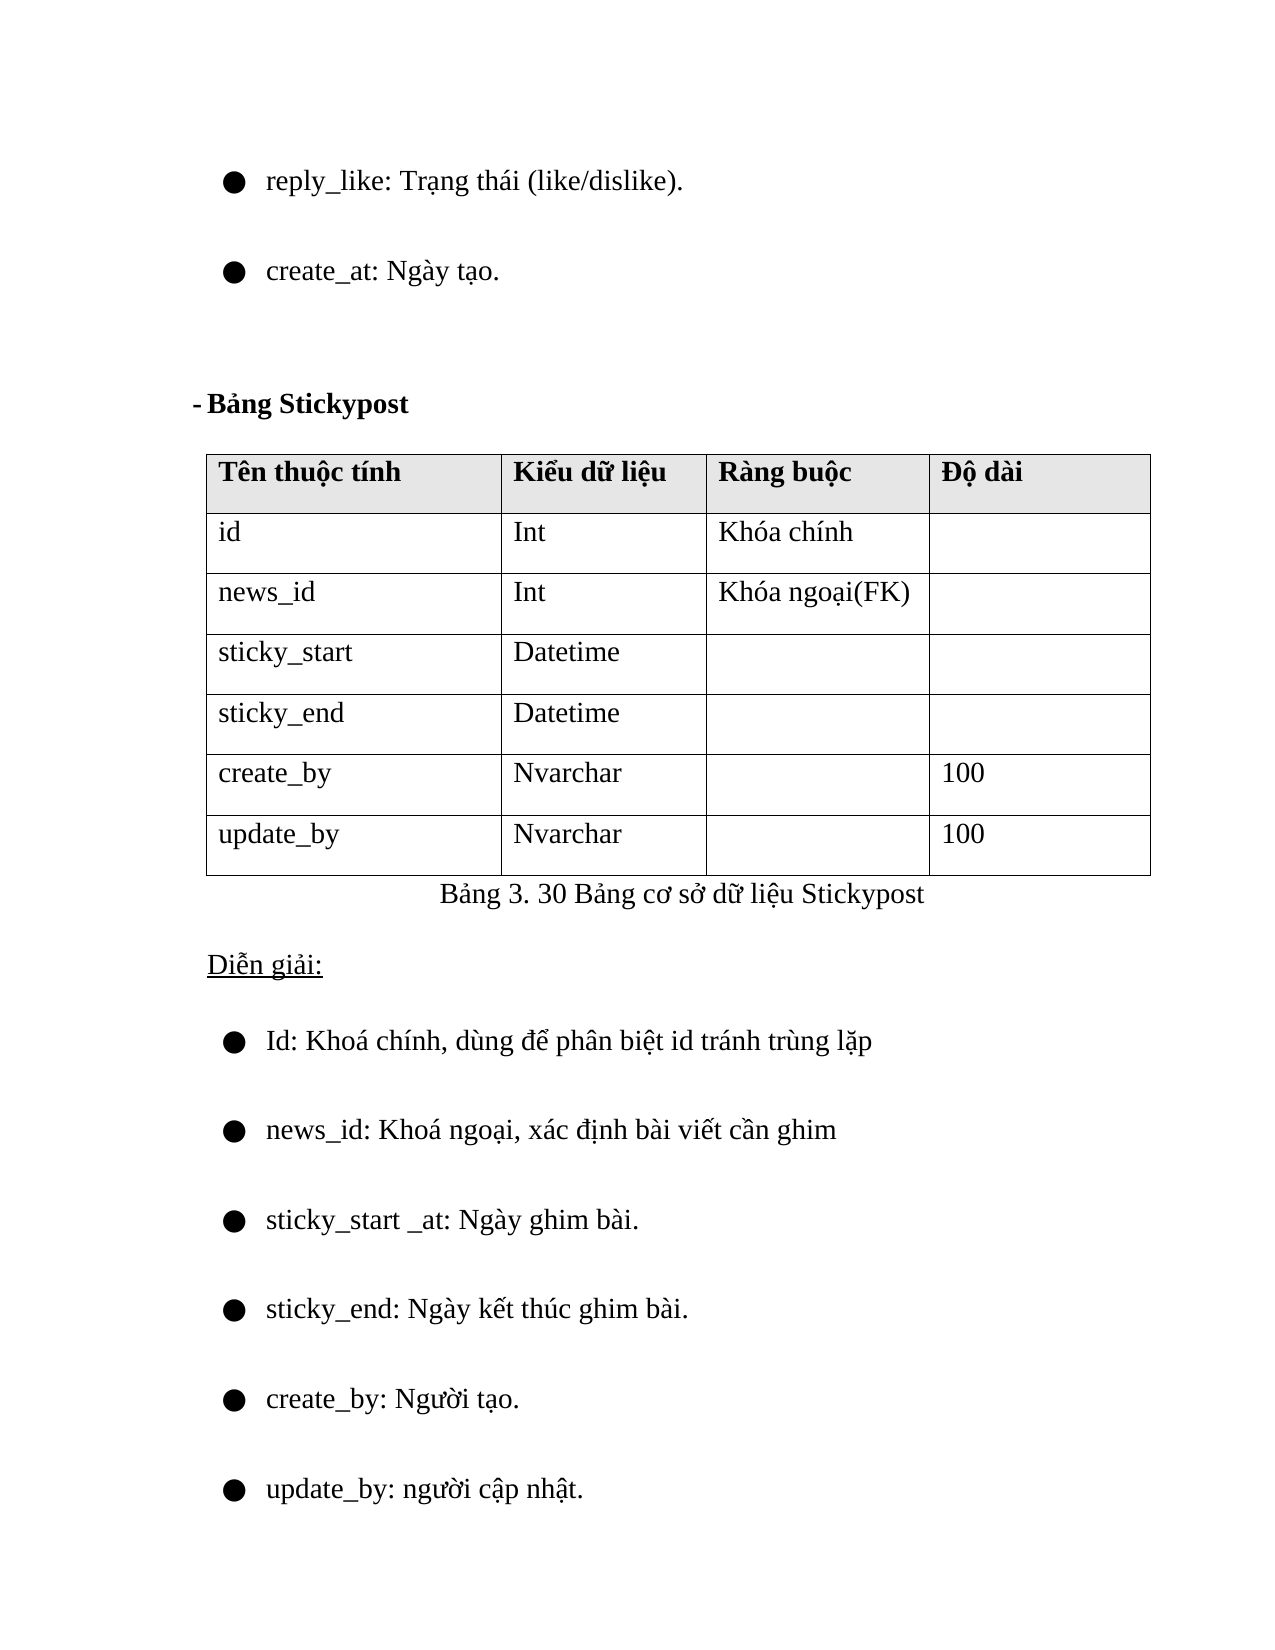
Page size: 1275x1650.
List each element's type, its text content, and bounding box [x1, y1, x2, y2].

table_cell id [207, 514, 501, 573]
table_header Kiểu dữ liệu [502, 455, 706, 513]
table_cell 100 [930, 755, 1150, 815]
list sticky_start _at: Ngày ghim bài. [221, 1186, 1157, 1246]
table_cell Int [502, 514, 706, 573]
table_cell [930, 514, 1150, 573]
table_cell Khóa chính [707, 514, 929, 573]
table_cell 100 [930, 816, 1150, 875]
table_header Độ dài [930, 455, 1150, 513]
table_cell sticky_end [207, 695, 501, 754]
list Bảng Stickypost [192, 386, 1157, 420]
table_cell [930, 574, 1150, 633]
list create_by: Người tạo. [221, 1366, 1157, 1425]
table_cell sticky_start [207, 635, 501, 694]
table_cell Nvarchar [502, 755, 706, 815]
list Id: Khoá chính, dùng để phân biệt id tránh trùng lặp [221, 1007, 1157, 1067]
table_header Ràng buộc [707, 455, 929, 513]
list sticky_end: Ngày kết thúc ghim bài. [221, 1276, 1157, 1336]
table_cell create_by [207, 755, 501, 815]
table_cell [707, 755, 929, 815]
text Bảng 3. 30 Bảng cơ sở dữ liệu Stickypost [207, 876, 1157, 910]
table_cell Khóa ngoại(FK) [707, 574, 929, 633]
list update_by: người cập nhật. [221, 1455, 1157, 1515]
list create_at: Ngày tạo. [221, 237, 1157, 297]
table_cell [707, 635, 929, 694]
list news_id: Khoá ngoại, xác định bài viết cần ghim [221, 1096, 1157, 1156]
table_cell news_id [207, 574, 501, 633]
table_cell update_by [207, 816, 501, 875]
table_cell [707, 695, 929, 754]
table_cell [707, 816, 929, 875]
table_cell Datetime [502, 695, 706, 754]
table_header Tên thuộc tính [207, 455, 501, 513]
list reply_like: Trạng thái (like/dislike). [221, 148, 1157, 207]
table_cell [930, 635, 1150, 694]
table_cell Nvarchar [502, 816, 706, 875]
table_cell [930, 695, 1150, 754]
table_cell Int [502, 574, 706, 633]
table_cell Datetime [502, 635, 706, 694]
text Diễn giải: [207, 947, 1157, 981]
